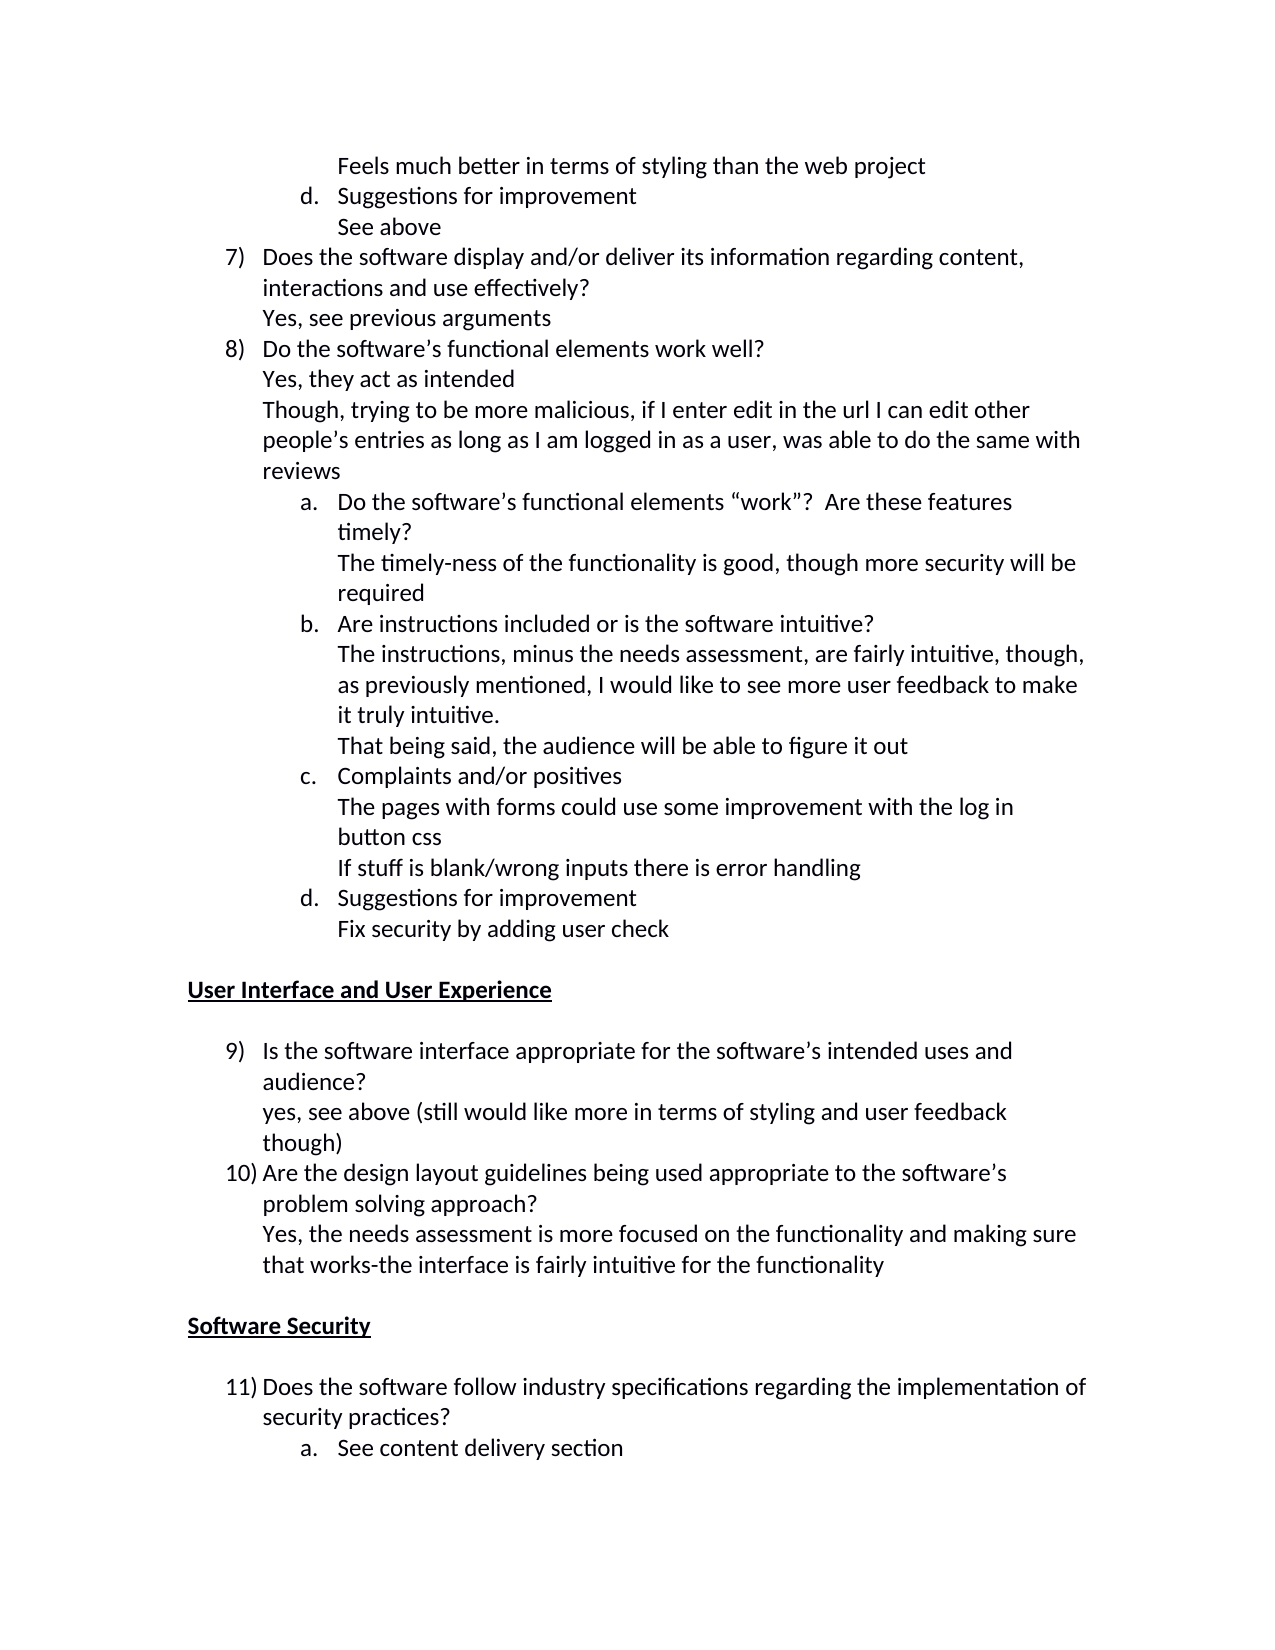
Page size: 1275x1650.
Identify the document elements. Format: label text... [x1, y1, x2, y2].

text That being said, the audience will be able to figure it out [337, 730, 1087, 760]
text Fix security by adding user check [337, 913, 1087, 943]
list Do the software’s functional elements “work”? Are these features timely? [300, 486, 1087, 547]
list Are instructions included or is the software intuitive? [300, 608, 1087, 638]
list Complaints and/or positives [300, 760, 1087, 791]
text Yes, see previous arguments [262, 303, 1087, 333]
text The pages with forms could use some improvement with the log in button css [337, 791, 1087, 852]
list See content delivery section [300, 1432, 1087, 1462]
text If stuff is blank/wrong inputs there is error handling [337, 852, 1087, 882]
list Are the design layout guidelines being used appropriate to the software’s problem solving approach? [225, 1157, 1087, 1218]
text Feels much better in terms of styling than the web project [337, 150, 1087, 181]
text Yes, the needs assessment is more focused on the functionality and making sure that works-the interface is fairly intuitive for the functionality [262, 1218, 1087, 1279]
text The timely-ness of the functionality is good, though more security will be required [337, 547, 1087, 608]
text See above [337, 211, 1087, 242]
list Does the software follow industry specifications regarding the implementation of security practices? [225, 1371, 1087, 1432]
text The instructions, minus the needs assessment, are fairly intuitive, though, as previously mentioned, I would like to see more user feedback to make it truly intuitive. [337, 638, 1087, 730]
list Suggestions for improvement [300, 181, 1087, 211]
text Though, trying to be more malicious, if I enter edit in the url I can edit other people’s entries as long as I am logged in as a user, was able to do the same with reviews [262, 394, 1087, 486]
list Does the software display and/or deliver its information regarding content, interactions and use effectively? [225, 242, 1087, 303]
text Software Security [187, 1310, 1087, 1340]
list Suggestions for improvement [300, 882, 1087, 913]
list Is the software interface appropriate for the software’s intended uses and audience? [225, 1035, 1087, 1096]
list Do the software’s functional elements work well? [225, 333, 1087, 364]
text Yes, they act as intended [262, 364, 1087, 394]
text User Interface and User Experience [187, 974, 1087, 1004]
text yes, see above (still would like more in terms of styling and user feedback though) [262, 1096, 1087, 1157]
